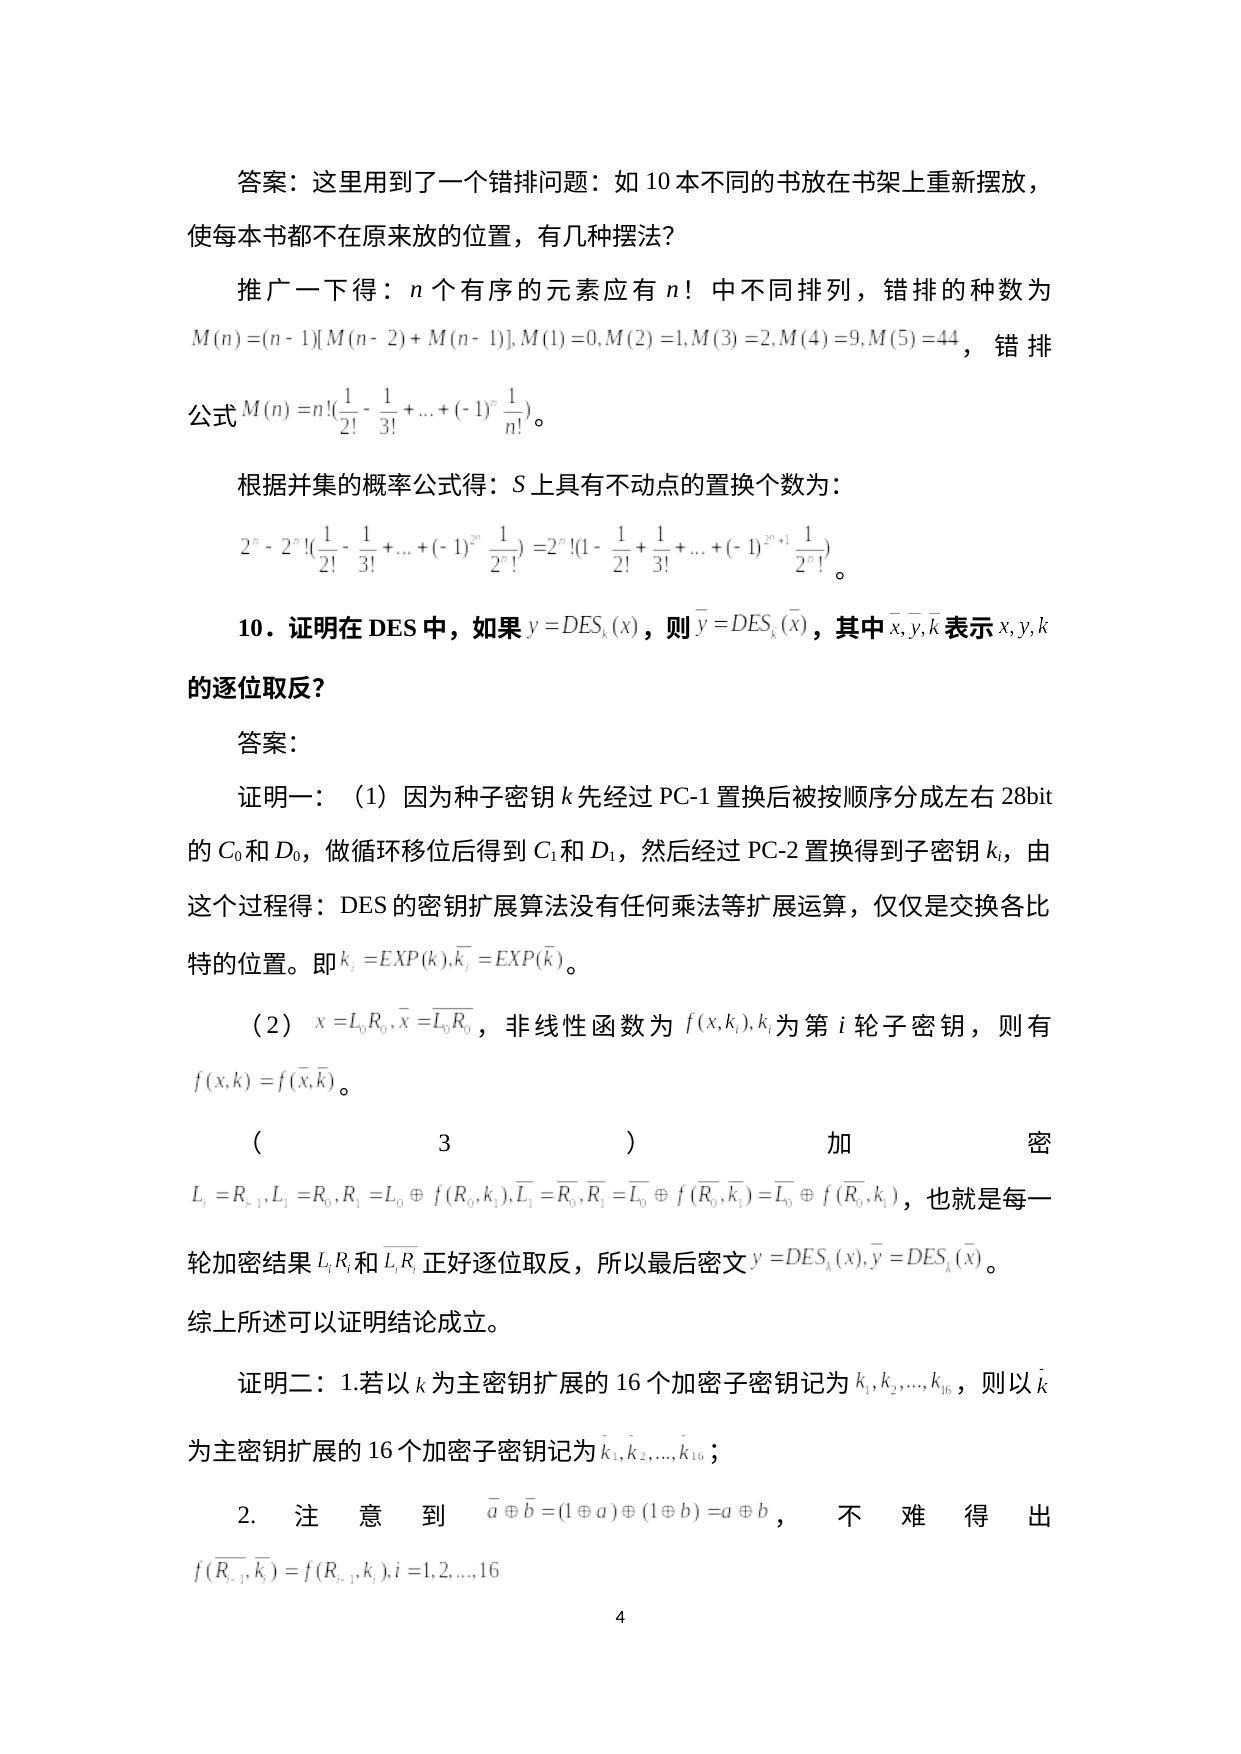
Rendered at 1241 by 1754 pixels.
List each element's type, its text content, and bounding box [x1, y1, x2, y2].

text （3）加密，也就是每一轮加密结果和正好逐位取反，所以最后密文。 [187, 1124, 1053, 1285]
text 证明一：（1）因为种子密钥k先经过PC-1置换后被按顺序分成左右28bit的C0和D0，做循环移位后得到C1和D1，然后经过PC-2置换得到子密钥ki，由这个过程得：DES的密钥扩展算法没有任何乘法等扩展运算，仅仅是交换各比特的位置。即。 [187, 777, 1053, 984]
text 根据并集的概率公式得：S上具有不动点的置换个数为： [187, 466, 1053, 502]
text 证明二：1.若以为主密钥扩展的16个加密子密钥记为，则以为主密钥扩展的16个加密子密钥记为； [187, 1357, 1053, 1474]
text 2.注意到，不难得出 [187, 1492, 1053, 1588]
text 答案： [187, 723, 1053, 759]
text 推广一下得：n个有序的元素应有n！中不同排列，错排的种数为，错排公式。 [187, 271, 1053, 447]
text 综上所述可以证明结论成立。 [187, 1303, 1053, 1339]
text 10．证明在DES中，如果，则，其中表示的逐位取反？ [187, 604, 1053, 705]
text 答案：这里用到了一个错排问题：如10本不同的书放在书架上重新摆放，使每本书都不在原来放的位置，有几种摆法？ [187, 162, 1053, 253]
text 。 [187, 520, 1053, 586]
text （2），非线性函数为为第i轮子密钥，则有。 [187, 1002, 1053, 1106]
